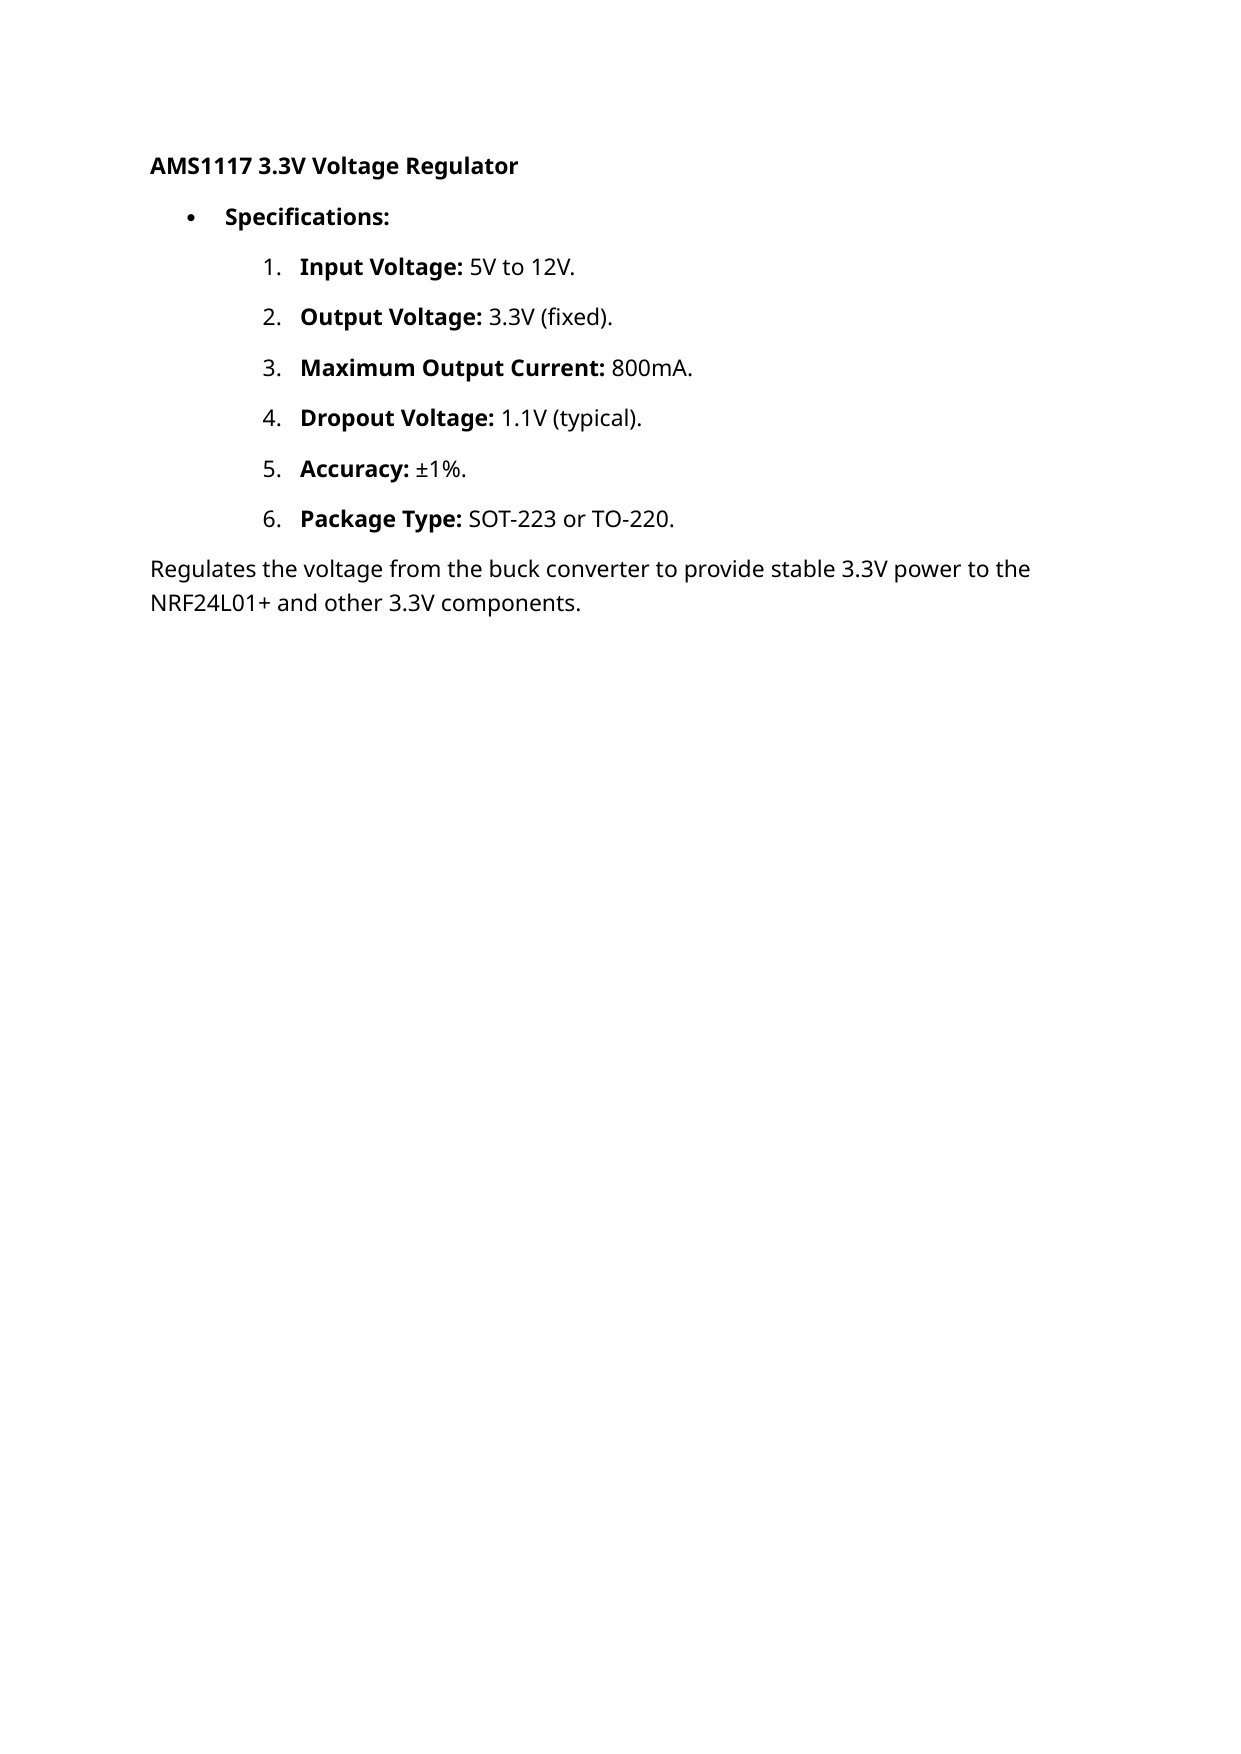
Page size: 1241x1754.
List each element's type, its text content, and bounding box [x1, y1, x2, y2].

list Maximum Output Current: 800mA. [262, 352, 1090, 383]
list Specifications: [187, 200, 1090, 232]
list Dropout Voltage: 1.1V (typical). [262, 402, 1090, 433]
list Accuracy: ±1%. [262, 452, 1090, 484]
list Input Voltage: 5V to 12V. [262, 251, 1090, 282]
text AMS1117 3.3V Voltage Regulator [150, 150, 1090, 181]
text Regulates the voltage from the buck converter to provide stable 3.3V power to the NRF24L01+ and other 3.3V components. [150, 553, 1090, 618]
list Output Voltage: 3.3V (fixed). [262, 301, 1090, 332]
list Package Type: SOT-223 or TO-220. [262, 503, 1090, 534]
